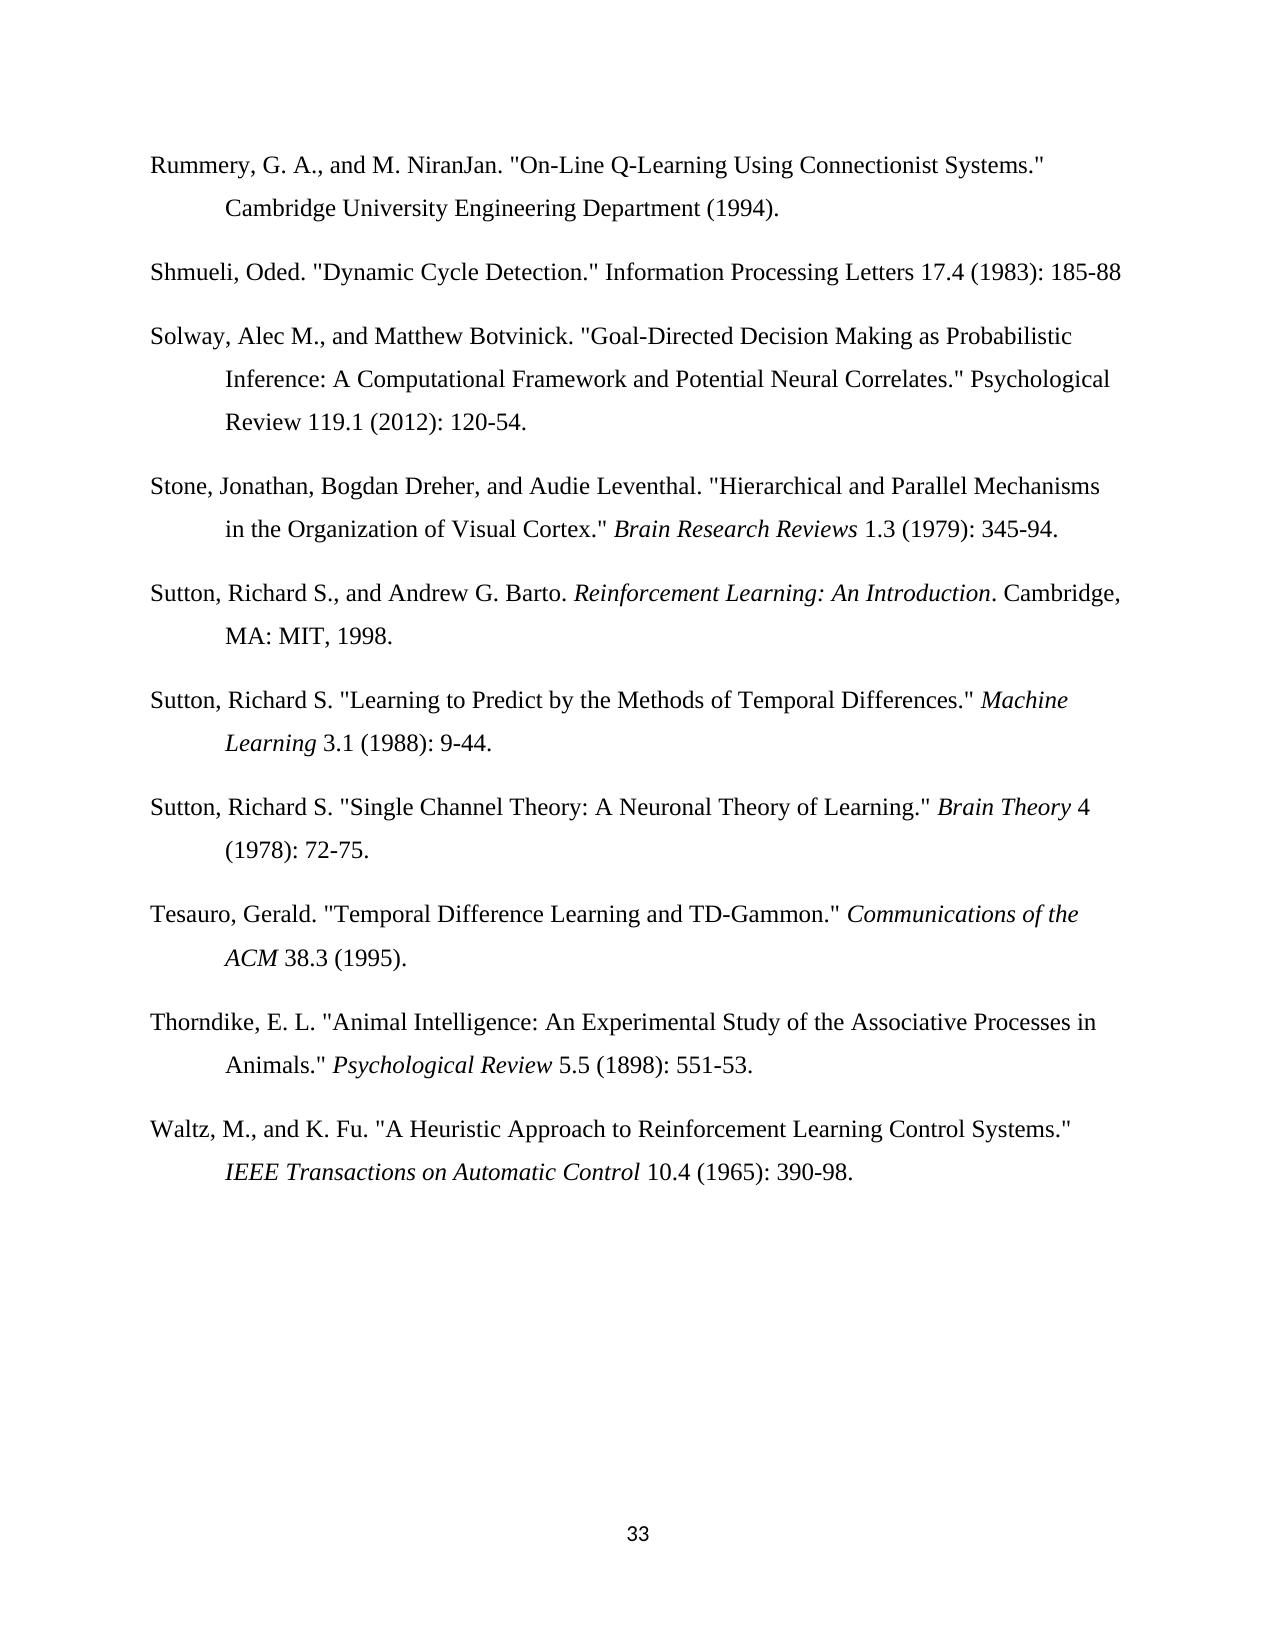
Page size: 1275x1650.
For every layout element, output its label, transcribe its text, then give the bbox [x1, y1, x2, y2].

text Sutton, Richard S. "Learning to Predict by the Methods of Temporal Differences." Machine Learning 3.1 (1988): 9-44. [150, 685, 1125, 757]
text Stone, Jonathan, Bogdan Dreher, and Audie Leventhal. "Hierarchical and Parallel Mechanisms in the Organization of Visual Cortex." Brain Research Reviews 1.3 (1979): 345-94. [150, 471, 1125, 543]
text Tesauro, Gerald. "Temporal Difference Learning and TD-Gammon." Communications of the ACM 38.3 (1995). [150, 899, 1125, 971]
text Sutton, Richard S., and Andrew G. Barto. Reinforcement Learning: An Introduction. Cambridge, MA: MIT, 1998. [150, 578, 1125, 650]
text Thorndike, E. L. "Animal Intelligence: An Experimental Study of the Associative Processes in Animals." Psychological Review 5.5 (1898): 551-53. [150, 1007, 1125, 1078]
text Waltz, M., and K. Fu. "A Heuristic Approach to Reinforcement Learning Control Systems." IEEE Transactions on Automatic Control 10.4 (1965): 390-98. [150, 1114, 1125, 1186]
text Solway, Alec M., and Matthew Botvinick. "Goal-Directed Decision Making as Probabilistic Inference: A Computational Framework and Potential Neural Correlates." Psychological Review 119.1 (2012): 120-54. [150, 321, 1125, 436]
text Shmueli, Oded. "Dynamic Cycle Detection." Information Processing Letters 17.4 (1983): 185-88 [150, 257, 1125, 286]
text Sutton, Richard S. "Single Channel Theory: A Neuronal Theory of Learning." Brain Theory 4 (1978): 72-75. [150, 792, 1125, 864]
text Rummery, G. A., and M. NiranJan. "On-Line Q-Learning Using Connectionist Systems." Cambridge University Engineering Department (1994). [150, 150, 1125, 222]
